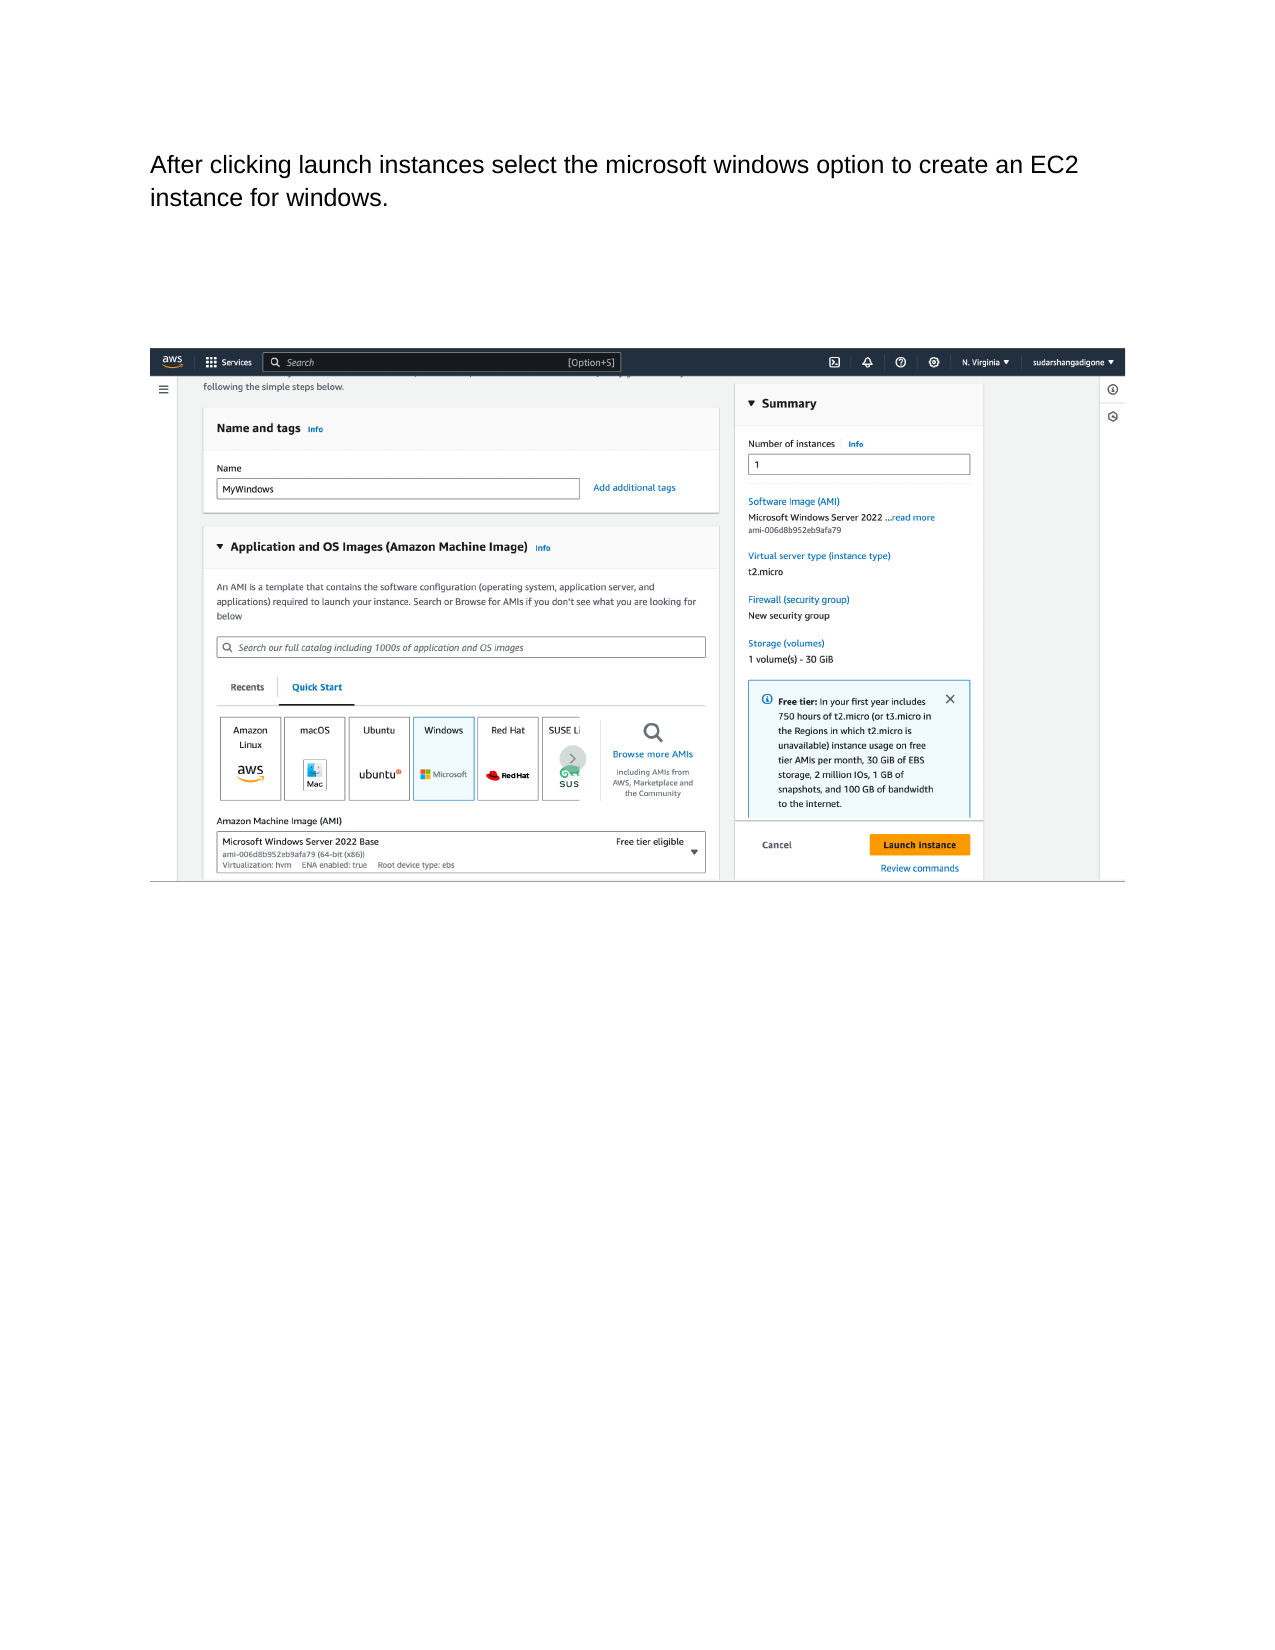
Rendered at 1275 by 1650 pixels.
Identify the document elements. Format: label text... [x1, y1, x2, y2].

picture [150, 348, 1125, 882]
text After clicking launch instances select the microsoft windows option to create an EC2 instance for windows. [150, 150, 1125, 212]
